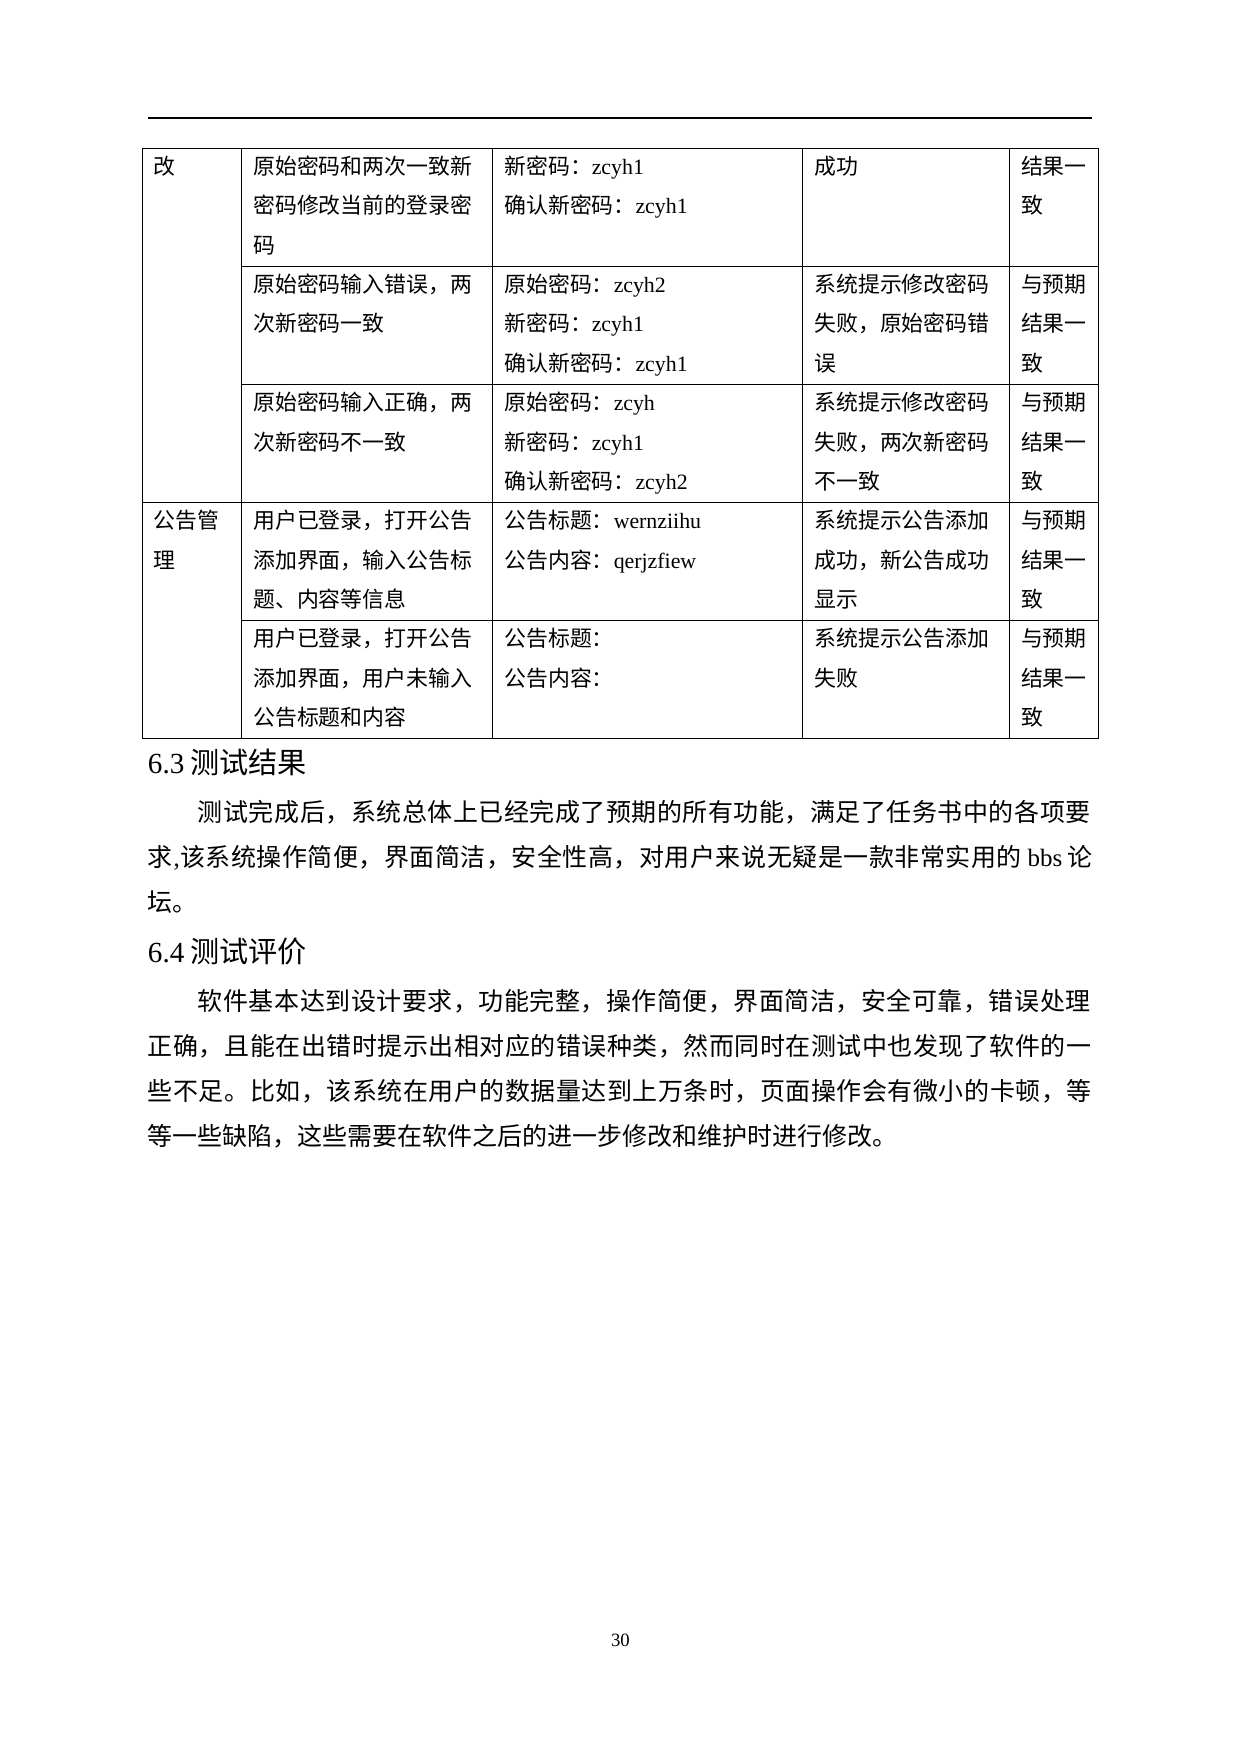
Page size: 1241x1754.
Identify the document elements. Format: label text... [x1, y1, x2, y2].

table_cell 原始密码：zcyh2 新密码：zcyh1 确认新密码：zcyh1 [493, 267, 802, 384]
table_cell 系统提示公告添加失败 [803, 621, 1009, 738]
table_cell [493, 149, 802, 266]
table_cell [242, 149, 492, 266]
text 软件基本达到设计要求，功能完整，操作简便，界面简洁，安全可靠，错误处理正确，且能在出错时提示出相对应的错误种类，然而同时在测试中也发现了软件的一些不足。比如，该系统在用户的数据量达到上万条时，页面操作会有微小的卡顿，等等一些缺陷，这些需要在软件之后的进一步修改和维护时进行修改。 [148, 981, 1092, 1153]
table_cell 与预期结果一致 [1010, 503, 1098, 620]
subtitle 6.4测试评价 [148, 928, 1092, 970]
table_cell 与预期结果一致 [1010, 149, 1098, 266]
table_cell 系统提示修改密码失败，原始密码错误 [803, 267, 1009, 384]
table_cell 系统提示公告添加成功，新公告成功显示 [803, 503, 1009, 620]
table_cell 与预期结果一致 [1010, 385, 1098, 502]
table_cell 原始密码输入正确，两次新密码不一致 [242, 385, 492, 502]
table_cell 公告管理 [143, 503, 241, 738]
table_cell 原始密码：zcyh 新密码：zcyh1 确认新密码：zcyh2 [493, 385, 802, 502]
table_cell 与预期结果一致 [1010, 267, 1098, 384]
table_cell 用户已登录，打开公告添加界面，用户未输入公告标题和内容 [242, 621, 492, 738]
table_cell 公告标题：wernziihu 公告内容：qerjzfiew [493, 503, 802, 620]
table_cell 公告标题： 公告内容： [493, 621, 802, 738]
table_cell 密码修改 [143, 149, 241, 502]
table_cell 与预期结果一致 [1010, 621, 1098, 738]
text 测试完成后，系统总体上已经完成了预期的所有功能，满足了任务书中的各项要求,该系统操作简便，界面简洁，安全性高，对用户来说无疑是一款非常实用的bbs论坛。 [148, 792, 1092, 919]
table_cell 系统提示修改密码成功 [803, 149, 1009, 266]
table_cell 系统提示修改密码失败，两次新密码不一致 [803, 385, 1009, 502]
subtitle 6.3测试结果 [148, 739, 1092, 782]
table_cell 原始密码输入错误，两次新密码一致 [242, 267, 492, 384]
table_cell 用户已登录，打开公告添加界面，输入公告标题、内容等信息 [242, 503, 492, 620]
